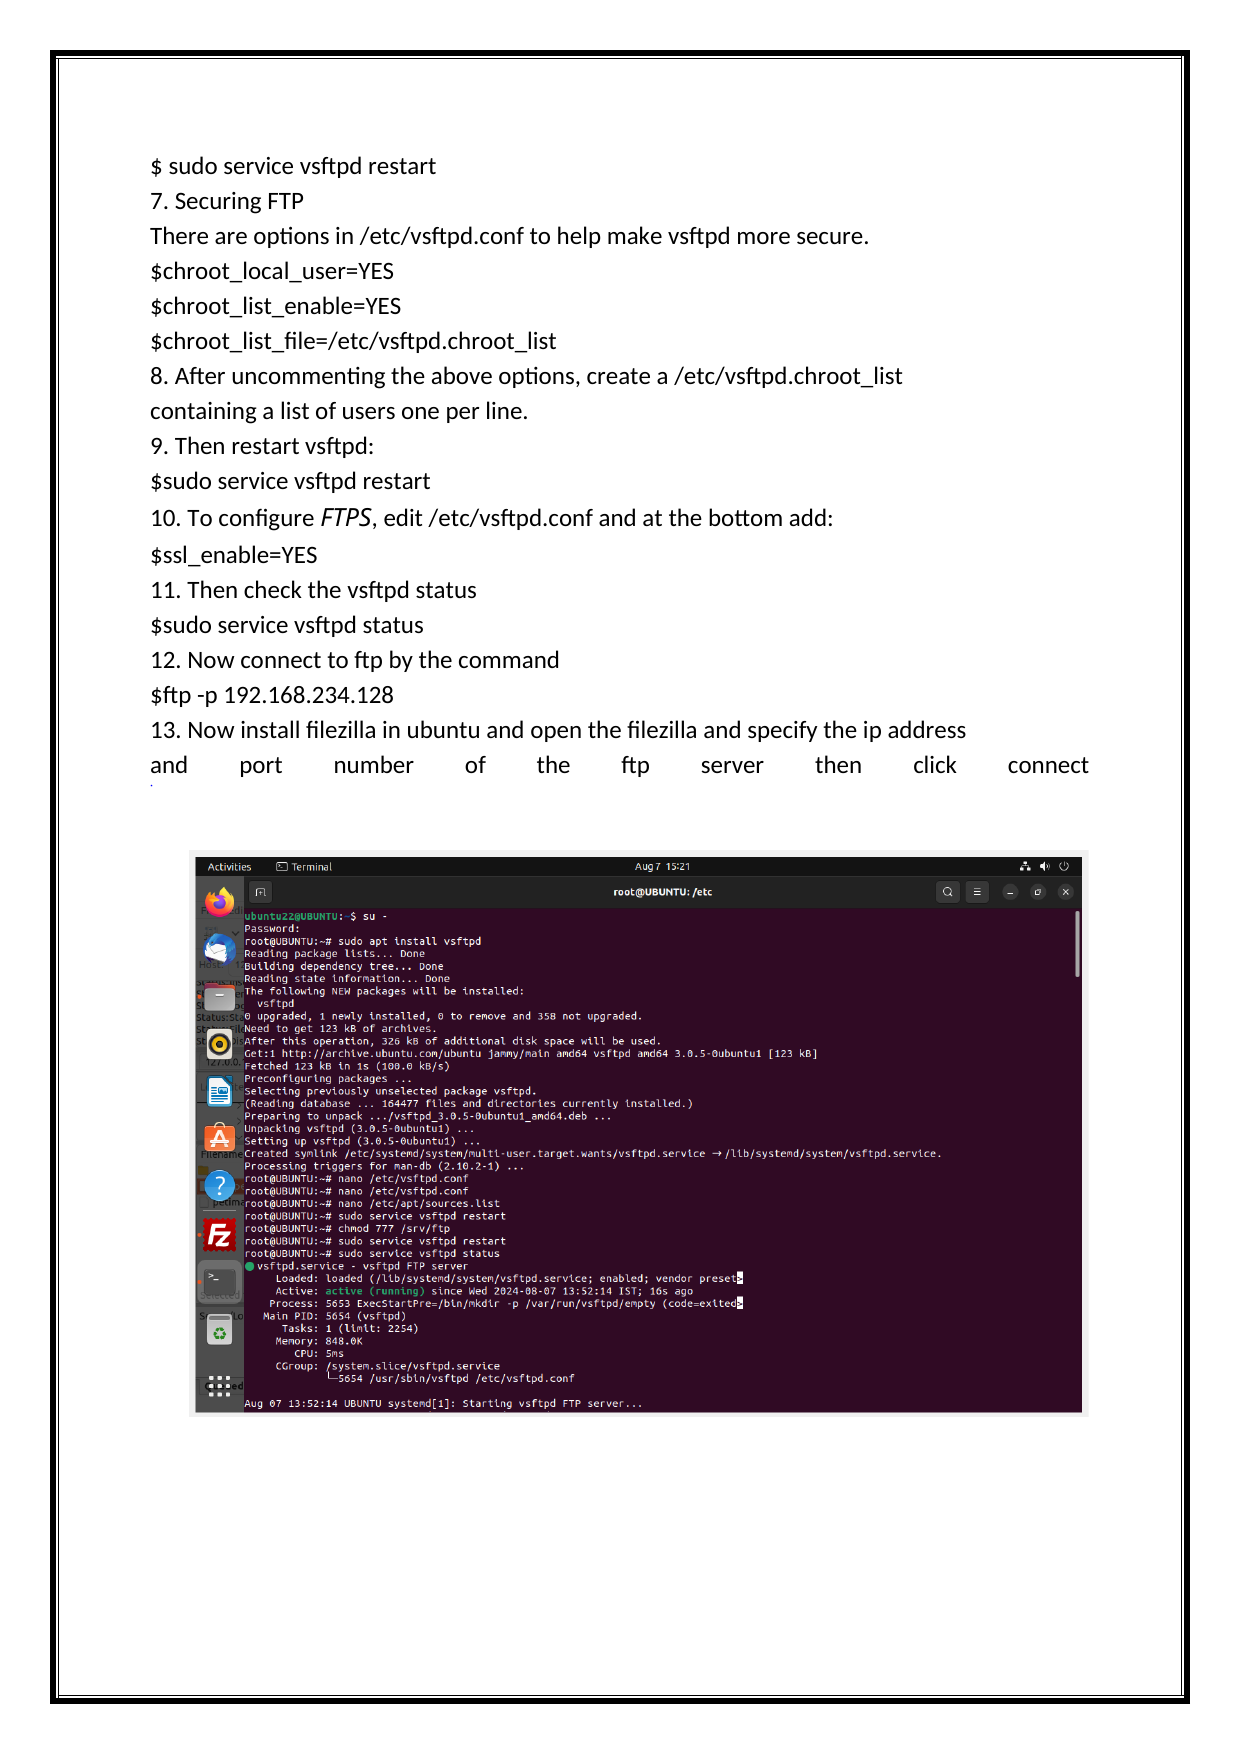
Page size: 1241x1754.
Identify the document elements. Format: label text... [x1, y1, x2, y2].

text 7. Securing FTP [150, 185, 1090, 216]
text $chroot_list_enable=YES [150, 290, 1090, 321]
text 9. Then restart vsftpd: [150, 430, 1090, 461]
text $ftp -p 192.168.234.128 [150, 679, 1090, 710]
text $ssl_enable=YES [150, 539, 1090, 570]
text 10. To configure FTPS, edit /etc/vsftpd.conf and at the bottom add: [150, 500, 1090, 534]
text 13. Now install filezilla in ubuntu and open the filezilla and specify the ip address [150, 714, 1090, 745]
text 12. Now connect to ftp by the command [150, 644, 1090, 675]
text There are options in /etc/vsftpd.conf to help make vsftpd more secure. [150, 220, 1090, 251]
text 8. After uncommenting the above options, create a /etc/vsftpd.chroot_list [150, 360, 1090, 391]
text 11. Then check the vsftpd status [150, 574, 1090, 605]
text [150, 749, 1090, 1416]
text $chroot_local_user=YES [150, 255, 1090, 286]
text $sudo service vsftpd status [150, 609, 1090, 640]
text $chroot_list_file=/etc/vsftpd.chroot_list [150, 325, 1090, 356]
text $ sudo service vsftpd restart [150, 150, 1090, 181]
text $sudo service vsftpd restart [150, 465, 1090, 496]
text containing a list of users one per line. [150, 395, 1090, 426]
picture [150, 784, 1089, 1417]
